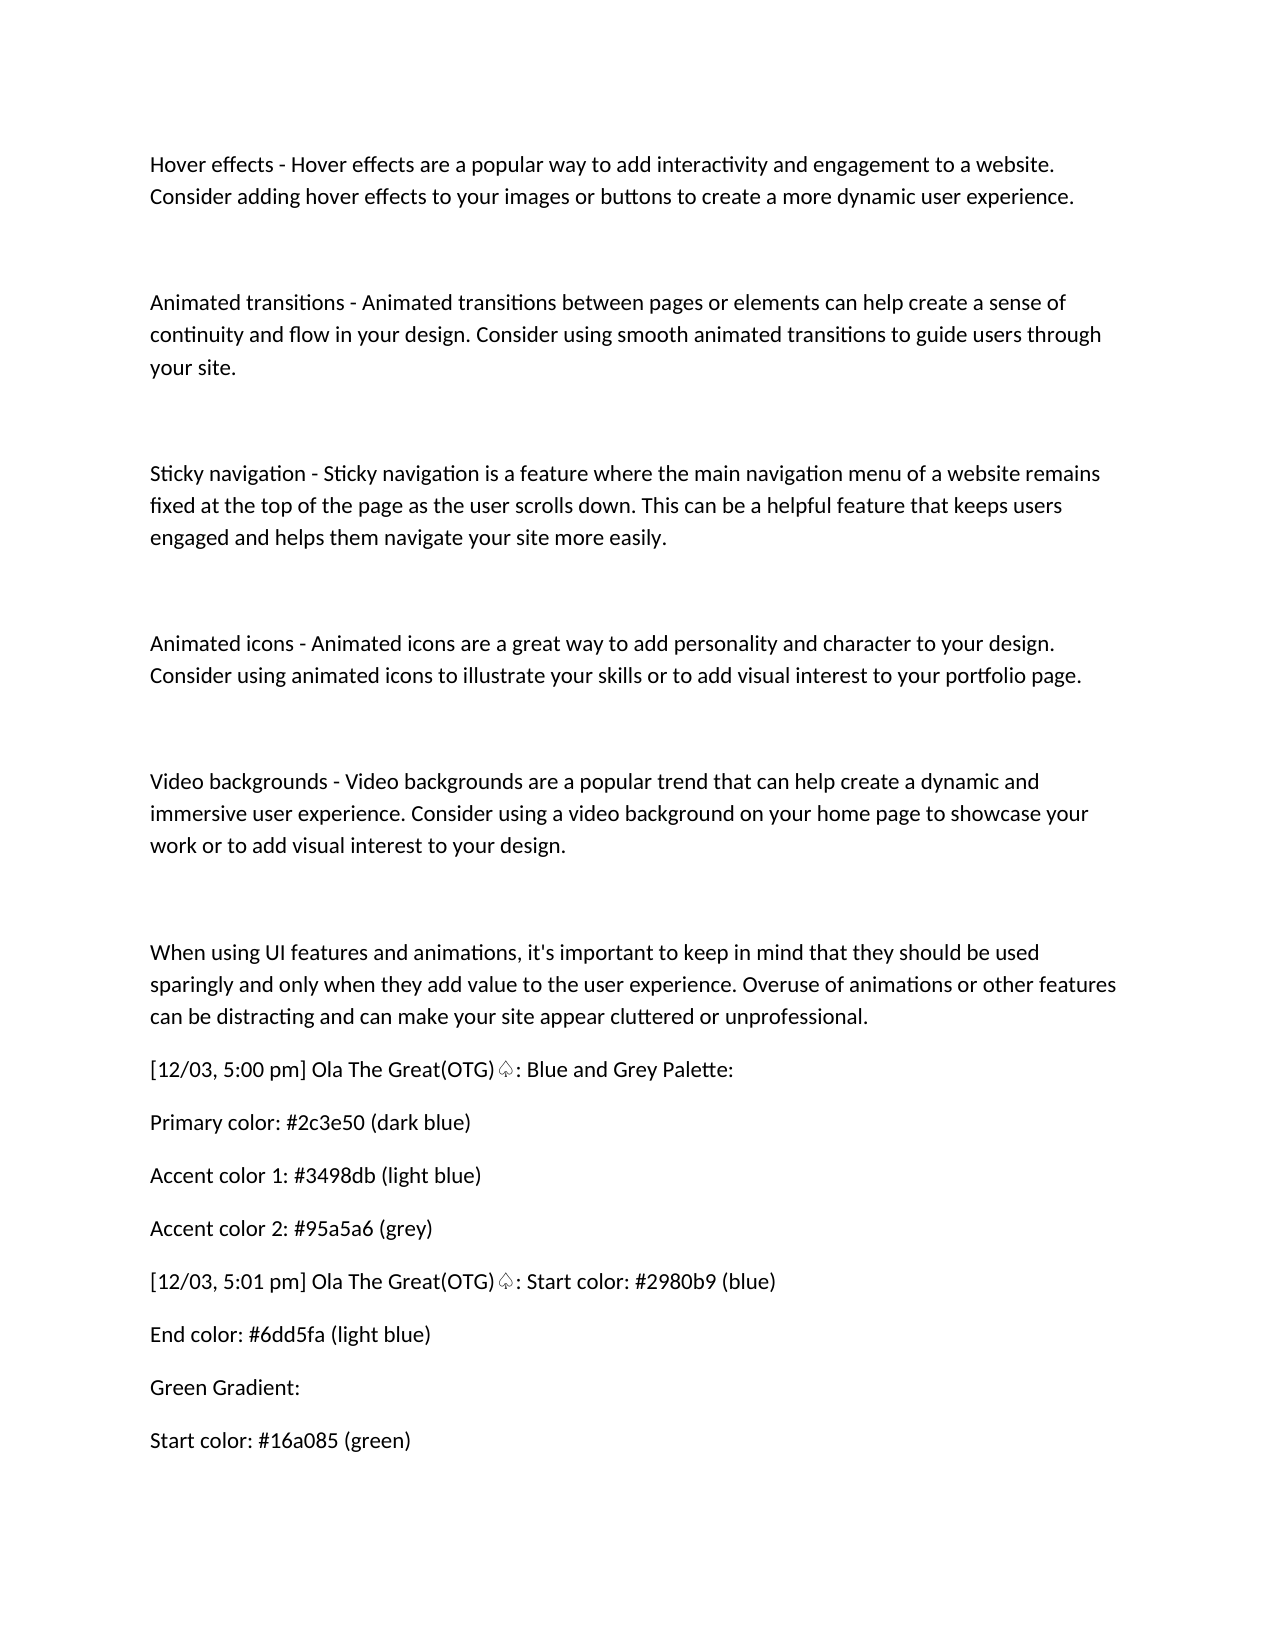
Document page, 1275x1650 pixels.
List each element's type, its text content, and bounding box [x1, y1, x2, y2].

text Animated transitions - Animated transitions between pages or elements can help create a sense of continuity and flow in your design. Consider using smooth animated transitions to guide users through your site. [150, 288, 1125, 381]
text [12/03, 5:00 pm] Ola The Great(OTG)♤: Blue and Grey Palette: [150, 1055, 1125, 1083]
text Hover effects - Hover effects are a popular way to add interactivity and engagement to a website. Consider adding hover effects to your images or buttons to create a more dynamic user experience. [150, 150, 1125, 210]
text Primary color: #2c3e50 (dark blue) [150, 1108, 1125, 1136]
text [12/03, 5:01 pm] Ola The Great(OTG)♤: Start color: #2980b9 (blue) [150, 1267, 1125, 1295]
text Sticky navigation - Sticky navigation is a feature where the main navigation menu of a website remains fixed at the top of the page as the user scrolls down. This can be a helpful feature that keeps users engaged and helps them navigate your site more easily. [150, 459, 1125, 551]
text Video backgrounds - Video backgrounds are a popular trend that can help create a dynamic and immersive user experience. Consider using a video background on your home page to showcase your work or to add visual interest to your design. [150, 767, 1125, 860]
text Accent color 1: #3498db (light blue) [150, 1161, 1125, 1189]
text Accent color 2: #95a5a6 (grey) [150, 1214, 1125, 1242]
text When using UI features and animations, it's important to keep in mind that they should be used sparingly and only when they add value to the user experience. Overuse of animations or other features can be distracting and can make your site appear cluttered or unprofessional. [150, 938, 1125, 1030]
text End color: #6dd5fa (light blue) [150, 1320, 1125, 1348]
text Green Gradient: [150, 1373, 1125, 1401]
text Start color: #16a085 (green) [150, 1426, 1125, 1454]
text Animated icons - Animated icons are a great way to add personality and character to your design. Consider using animated icons to illustrate your skills or to add visual interest to your portfolio page. [150, 629, 1125, 689]
